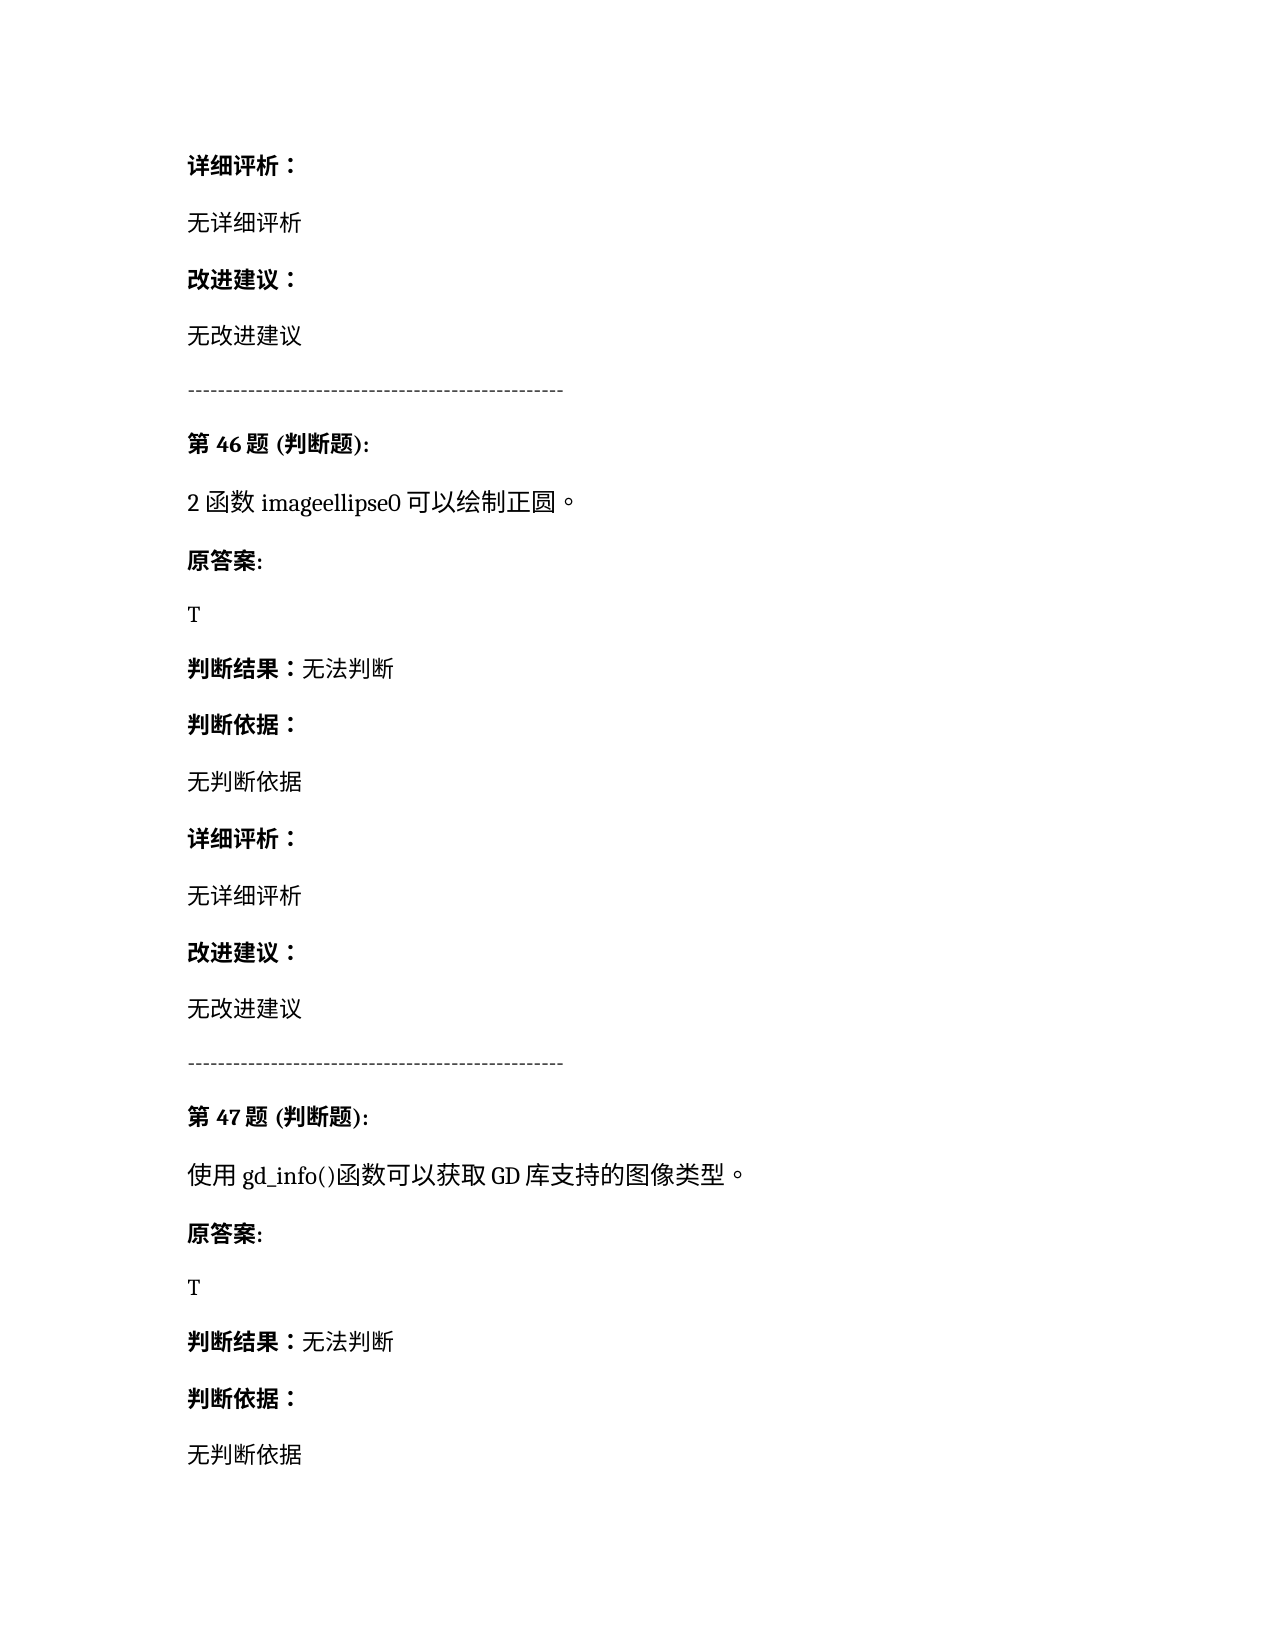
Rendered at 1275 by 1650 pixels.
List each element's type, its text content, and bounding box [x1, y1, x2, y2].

text 无改进建议 [187, 320, 1087, 352]
text 原答案: [187, 545, 1087, 576]
text -------------------------------------------------- [187, 377, 1087, 403]
text -------------------------------------------------- [187, 1050, 1087, 1076]
text 详细评析： [187, 823, 1087, 854]
text 无改进建议 [187, 993, 1087, 1024]
text 改进建议： [187, 263, 1087, 295]
text 判断结果：无法判断 [187, 1326, 1087, 1357]
text T [187, 602, 1087, 628]
text 无判断依据 [187, 766, 1087, 797]
text 第 46 题 (判断题): [187, 428, 1087, 459]
text T [187, 1275, 1087, 1301]
text 原答案: [187, 1218, 1087, 1249]
text 第 47 题 (判断题): [187, 1101, 1087, 1132]
text 2 函数 imageellipse0 可以绘制正圆。 [187, 485, 1087, 519]
text 无详细评析 [187, 880, 1087, 911]
text 改进建议： [187, 937, 1087, 968]
text 无判断依据 [187, 1439, 1087, 1471]
text 判断结果：无法判断 [187, 653, 1087, 684]
text 判断依据： [187, 1382, 1087, 1414]
text 使用gd_info()函数可以获取GD库支持的图像类型。 [187, 1158, 1087, 1192]
text 详细评析： [187, 150, 1087, 181]
text 无详细评析 [187, 207, 1087, 238]
text 判断依据： [187, 709, 1087, 741]
